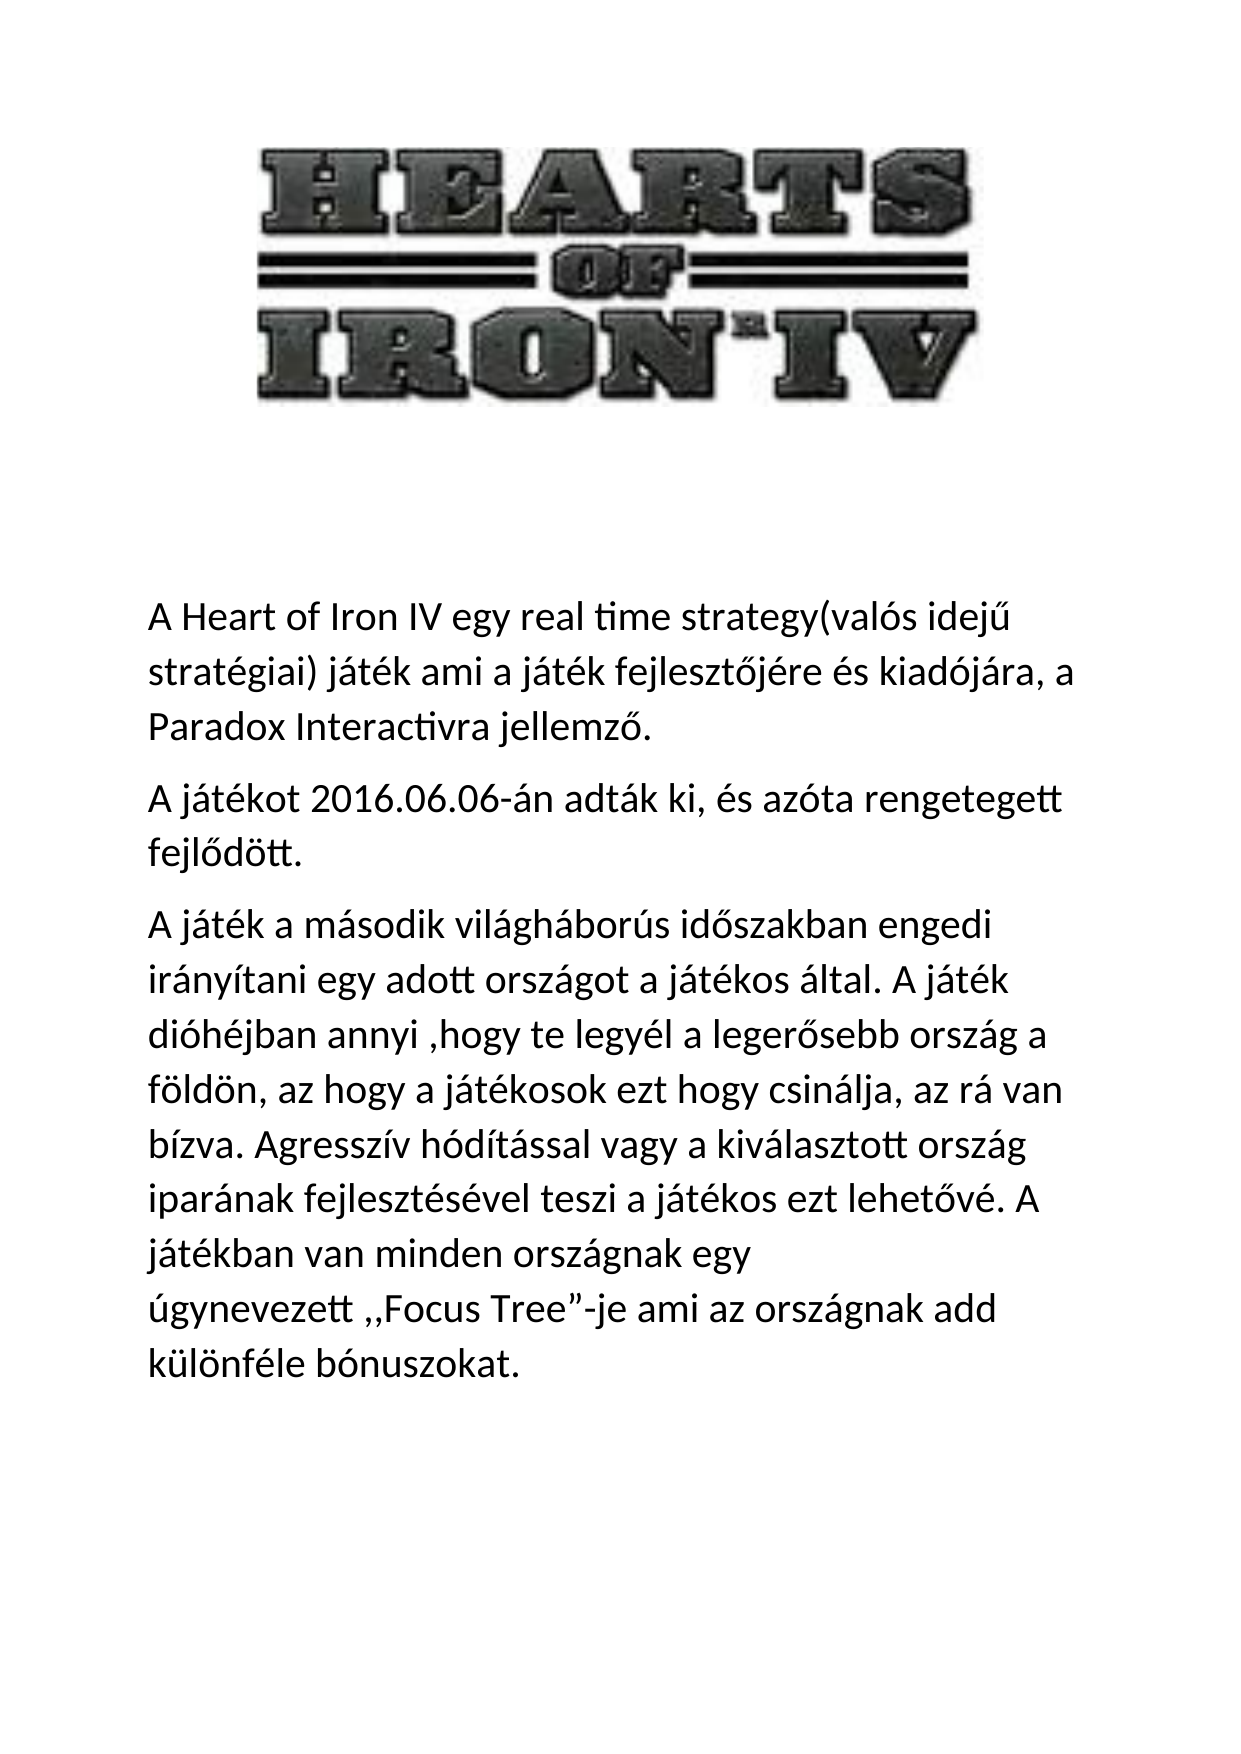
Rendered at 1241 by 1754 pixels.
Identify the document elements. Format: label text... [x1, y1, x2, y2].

picture [256, 147, 984, 407]
text A játékot 2016.06.06-án adták ki, és azóta rengetegett fejlődött. [148, 772, 1093, 877]
text A játék a második világháborús időszakban engedi irányítani egy adott országot a játékos által. A játék dióhéjban annyi ,hogy te legyél a legerősebb ország a földön, az hogy a játékosok ezt hogy csinálja, az rá van bízva. Agresszív hódítással vagy a kiválasztott ország iparának fejlesztésével teszi a játékos ezt lehetővé. A játékban van minden országnak egy úgynevezett ,,Focus Tree”-je ami az országnak add különféle bónuszokat. [148, 898, 1093, 1388]
text A Heart of Iron IV egy real time strategy(valós idejű stratégiai) játék ami a játék fejlesztőjére és kiadójára, a Paradox Interactivra jellemző. [148, 590, 1093, 751]
